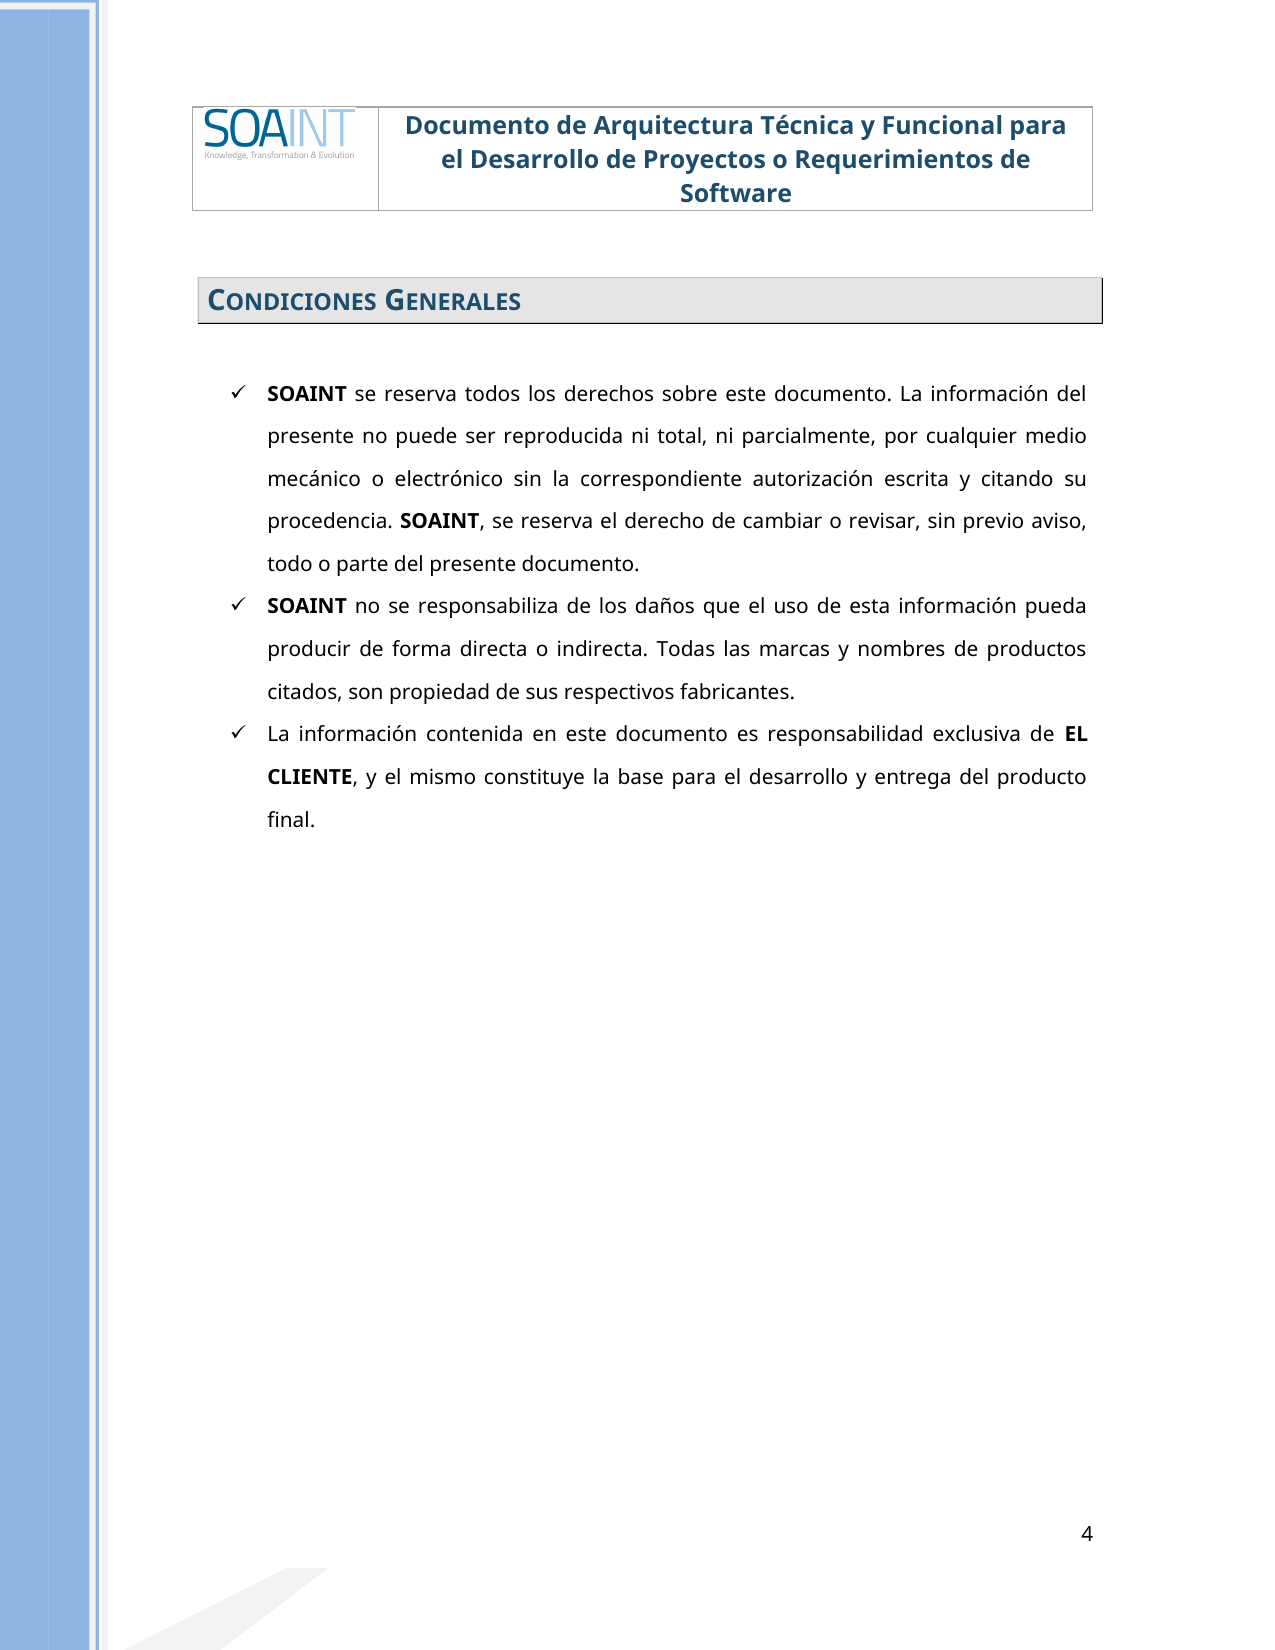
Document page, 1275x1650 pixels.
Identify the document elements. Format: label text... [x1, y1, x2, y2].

list SOAINT se reserva todos los derechos sobre este documento. La información del presente no puede ser reproducida ni total, ni parcialmente, por cualquier medio mecánico o electrónico sin la correspondiente autorización escrita y citando su procedencia. SOAINT, se reserva el derecho de cambiar o revisar, sin previo aviso, todo o parte del presente documento. [229, 379, 1088, 577]
list La información contenida en este documento es responsabilidad exclusiva de EL CLIENTE, y el mismo constituye la base para el desarrollo y entrega del producto final. [229, 719, 1088, 833]
subtitle Condiciones Generales [199, 278, 1101, 322]
list SOAINT no se responsabiliza de los daños que el uso de esta información pueda producir de forma directa o indirecta. Todas las marcas y nombres de productos citados, son propiedad de sus respectivos fabricantes. [229, 592, 1088, 705]
picture [203, 107, 357, 160]
